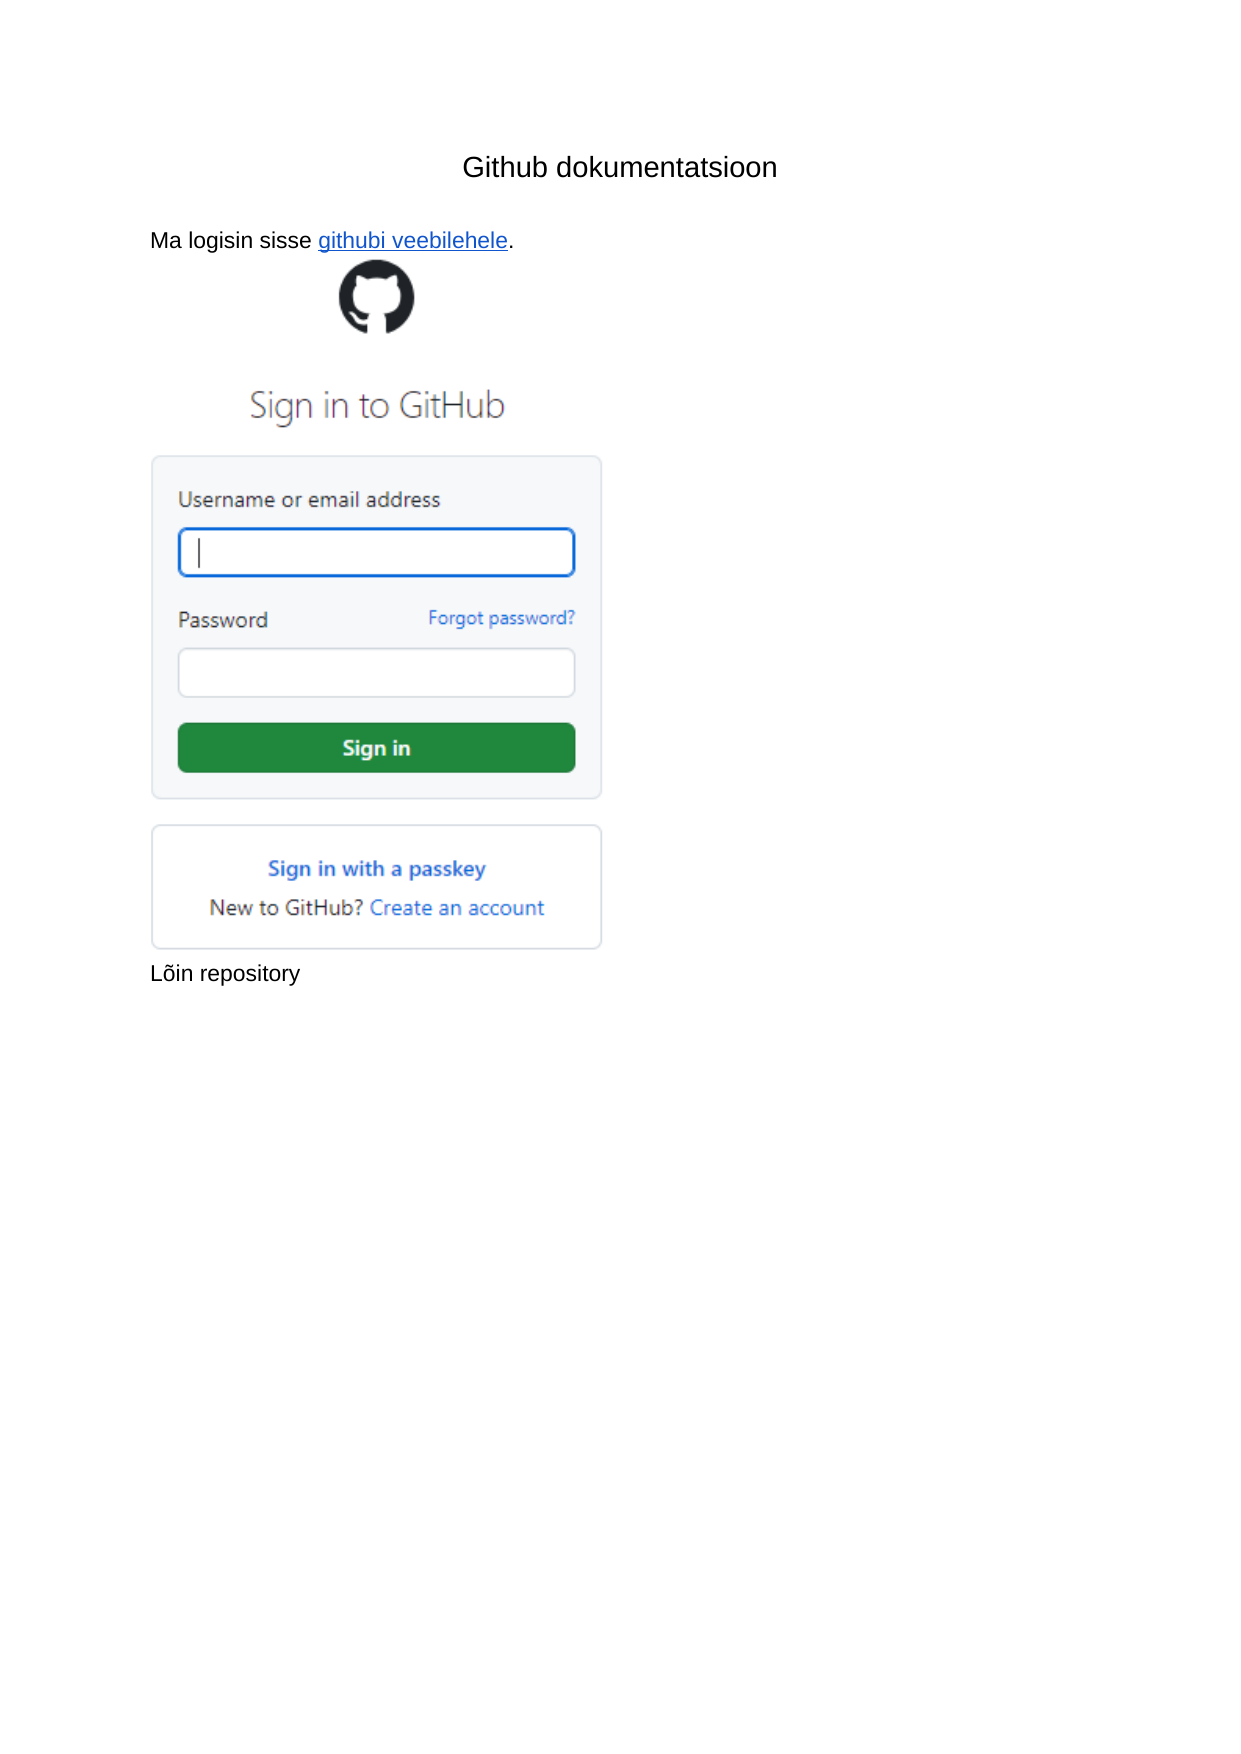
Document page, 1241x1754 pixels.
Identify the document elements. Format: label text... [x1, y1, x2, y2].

text Ma logisin sisse githubi veebilehele. [150, 227, 1090, 253]
text Lõin repository [150, 959, 1090, 986]
text Github dokumentatsioon [150, 150, 1090, 183]
picture [150, 257, 607, 956]
